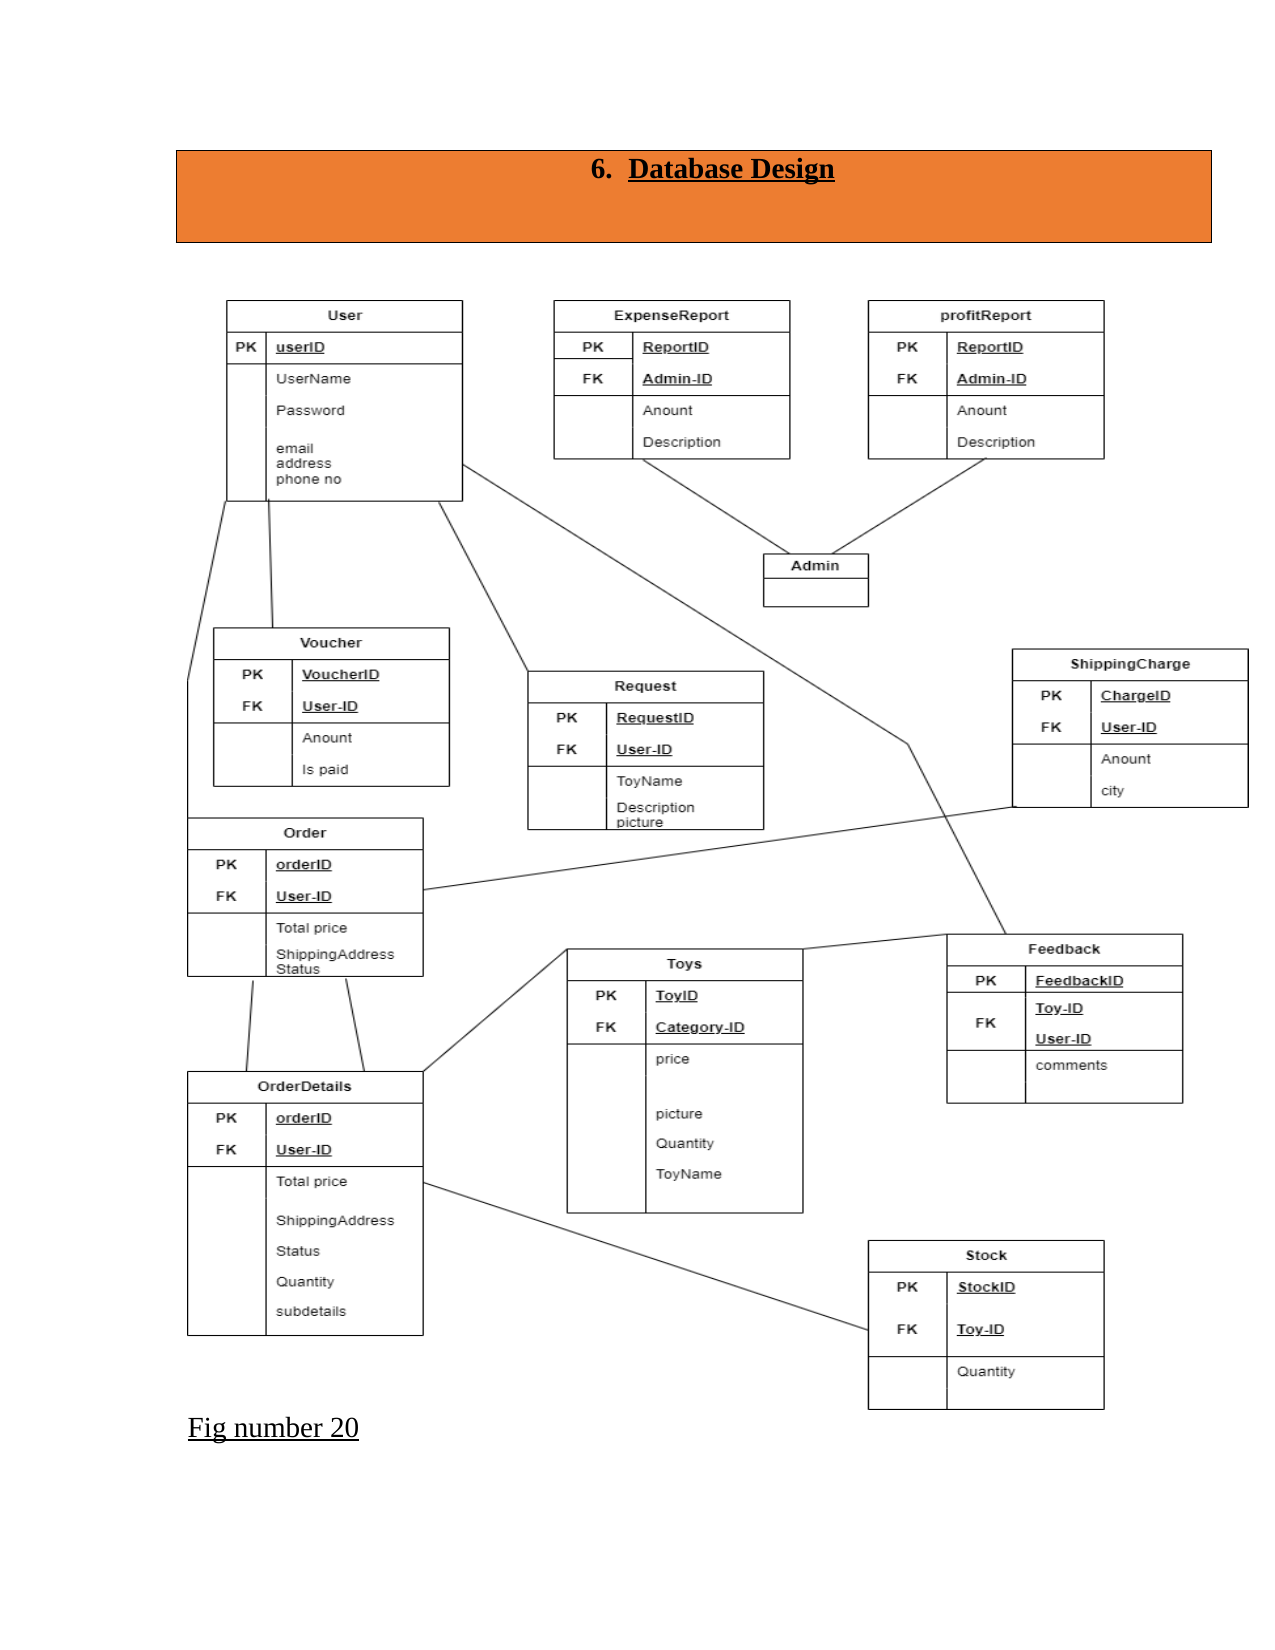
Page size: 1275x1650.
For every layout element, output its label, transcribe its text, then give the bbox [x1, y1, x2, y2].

table_header Database Design [177, 151, 1211, 242]
text Fig number 20 [187, 1410, 1200, 1444]
picture [187, 300, 1249, 1410]
